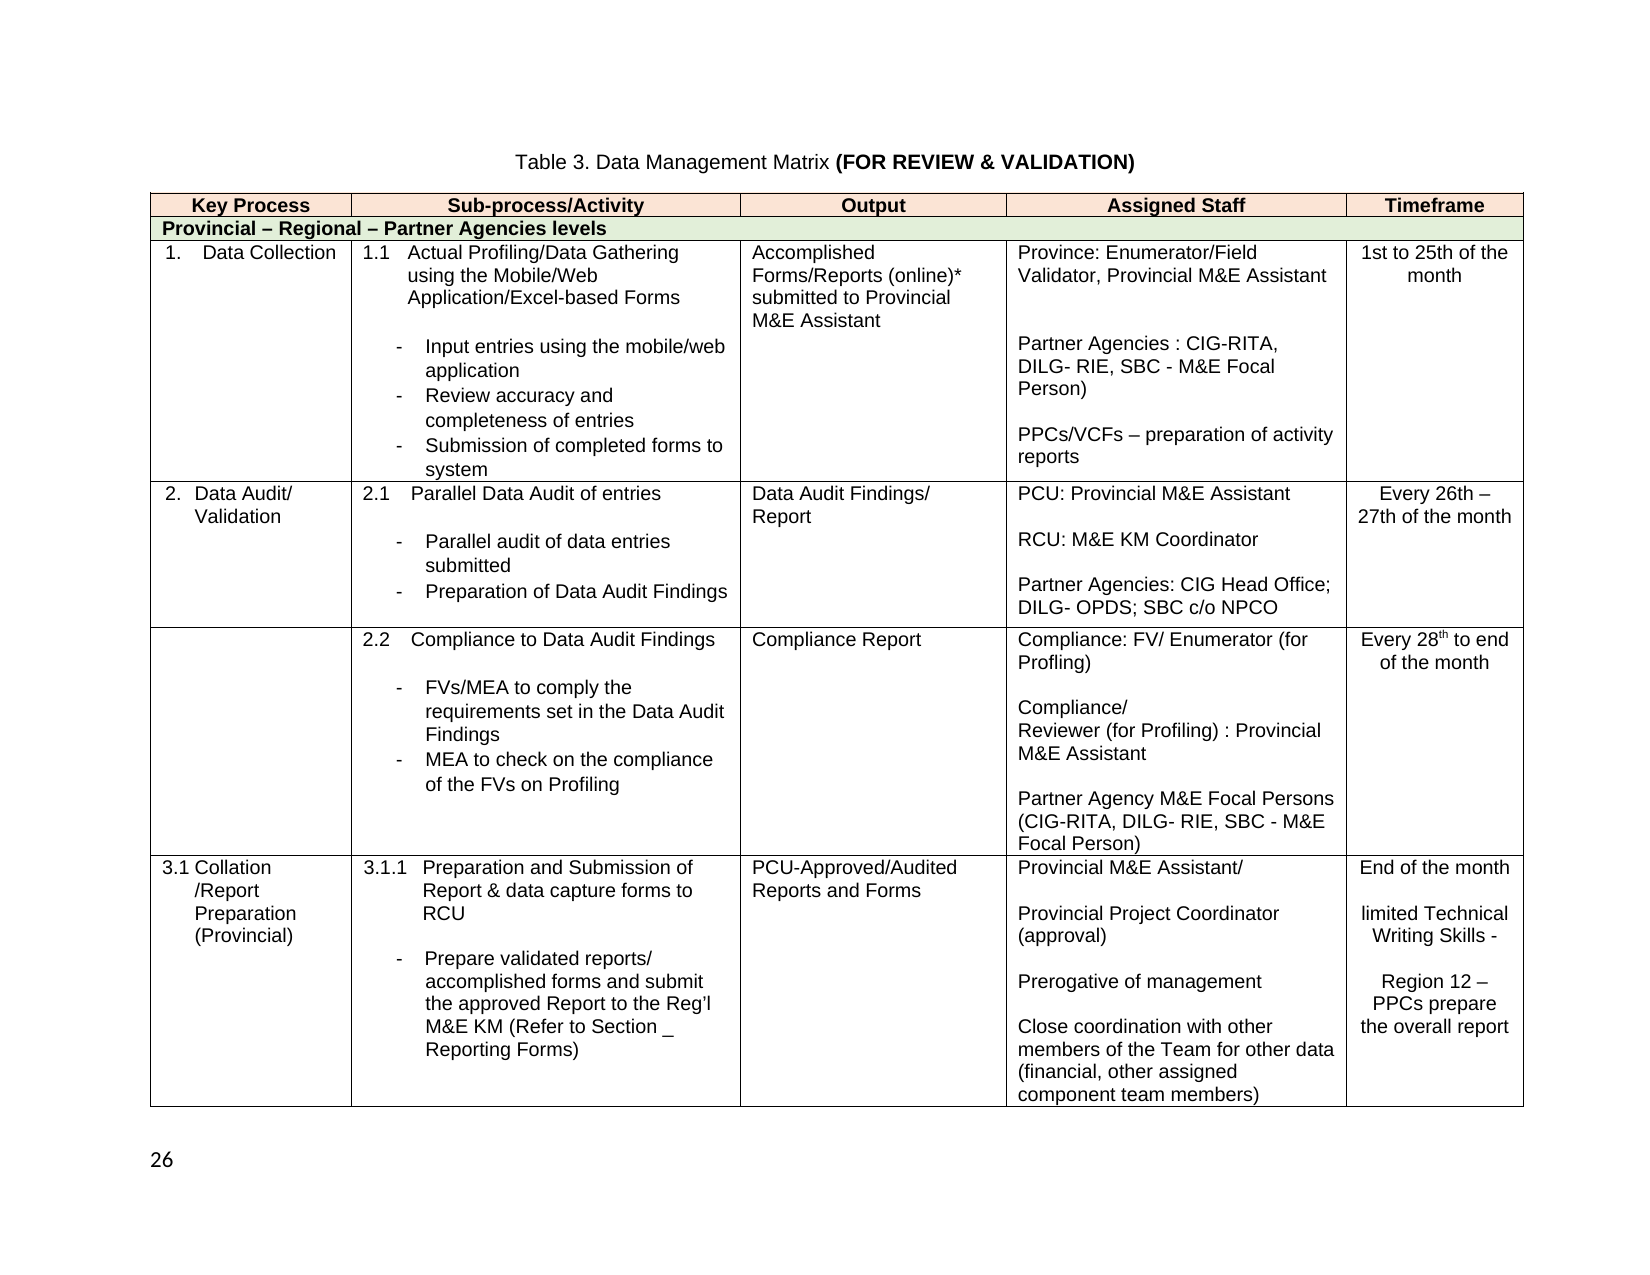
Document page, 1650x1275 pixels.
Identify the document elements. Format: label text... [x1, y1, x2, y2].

table_cell Data Audit Findings/ Report [741, 482, 1006, 627]
table_header Sub-process/Activity [352, 194, 740, 216]
table_header Output [741, 194, 1006, 216]
table_cell [151, 628, 351, 855]
table_header Timeframe [1347, 194, 1523, 216]
text Table 3. Data Management Matrix (FOR REVIEW & VALIDATION) [150, 150, 1500, 174]
table_cell Provincial – Regional – Partner Agencies levels [151, 217, 1523, 240]
table_cell Compliance to Data Audit Findings FVs/MEA to comply the requirements set in the Data Audit Findings MEA to check on the compliance of the FVs on Profiling [352, 628, 740, 855]
table_cell Accomplished Forms/Reports (online)* submitted to Provincial M&E Assistant [741, 241, 1006, 481]
table_cell Every 28th to end of the month [1347, 628, 1523, 855]
table_cell Every 26th – 27th of the month [1347, 482, 1523, 627]
table_cell Parallel Data Audit of entries Parallel audit of data entries submitted Preparation of Data Audit Findings [352, 482, 740, 627]
table_cell Province: Enumerator/Field Validator, Provincial M&E Assistant Partner Agencies : CIG-RITA, DILG- RIE, SBC - M&E Focal Person) PPCs/VCFs – preparation of activity reports [1007, 241, 1346, 481]
table_cell Data Audit/ Validation [151, 482, 351, 627]
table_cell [151, 856, 351, 1106]
table_cell PCU-Approved/Audited Reports and Forms [741, 856, 1006, 1106]
table_cell Compliance Report [741, 628, 1006, 855]
table_header Key Process [151, 194, 351, 216]
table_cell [1007, 856, 1346, 1106]
table_cell Data Collection [151, 241, 351, 481]
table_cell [1347, 856, 1523, 1106]
table_cell 1st to 25th of the month [1347, 241, 1523, 481]
table_cell Compliance: FV/ Enumerator (for Profling) Compliance/ Reviewer (for Profiling) : Provincial M&E Assistant Partner Agency M&E Focal Persons (CIG-RITA, DILG- RIE, SBC - M&E Focal Person) [1007, 628, 1346, 855]
table_cell Actual Profiling/Data Gathering using the Mobile/Web Application/Excel-based Forms Input entries using the mobile/web application Review accuracy and completeness of entries Submission of completed forms to system [352, 241, 740, 481]
table_cell PCU: Provincial M&E Assistant RCU: M&E KM Coordinator Partner Agencies: CIG Head Office; DILG- OPDS; SBC c/o NPCO [1007, 482, 1346, 627]
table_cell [352, 856, 740, 1106]
table_header Assigned Staff [1007, 194, 1346, 216]
